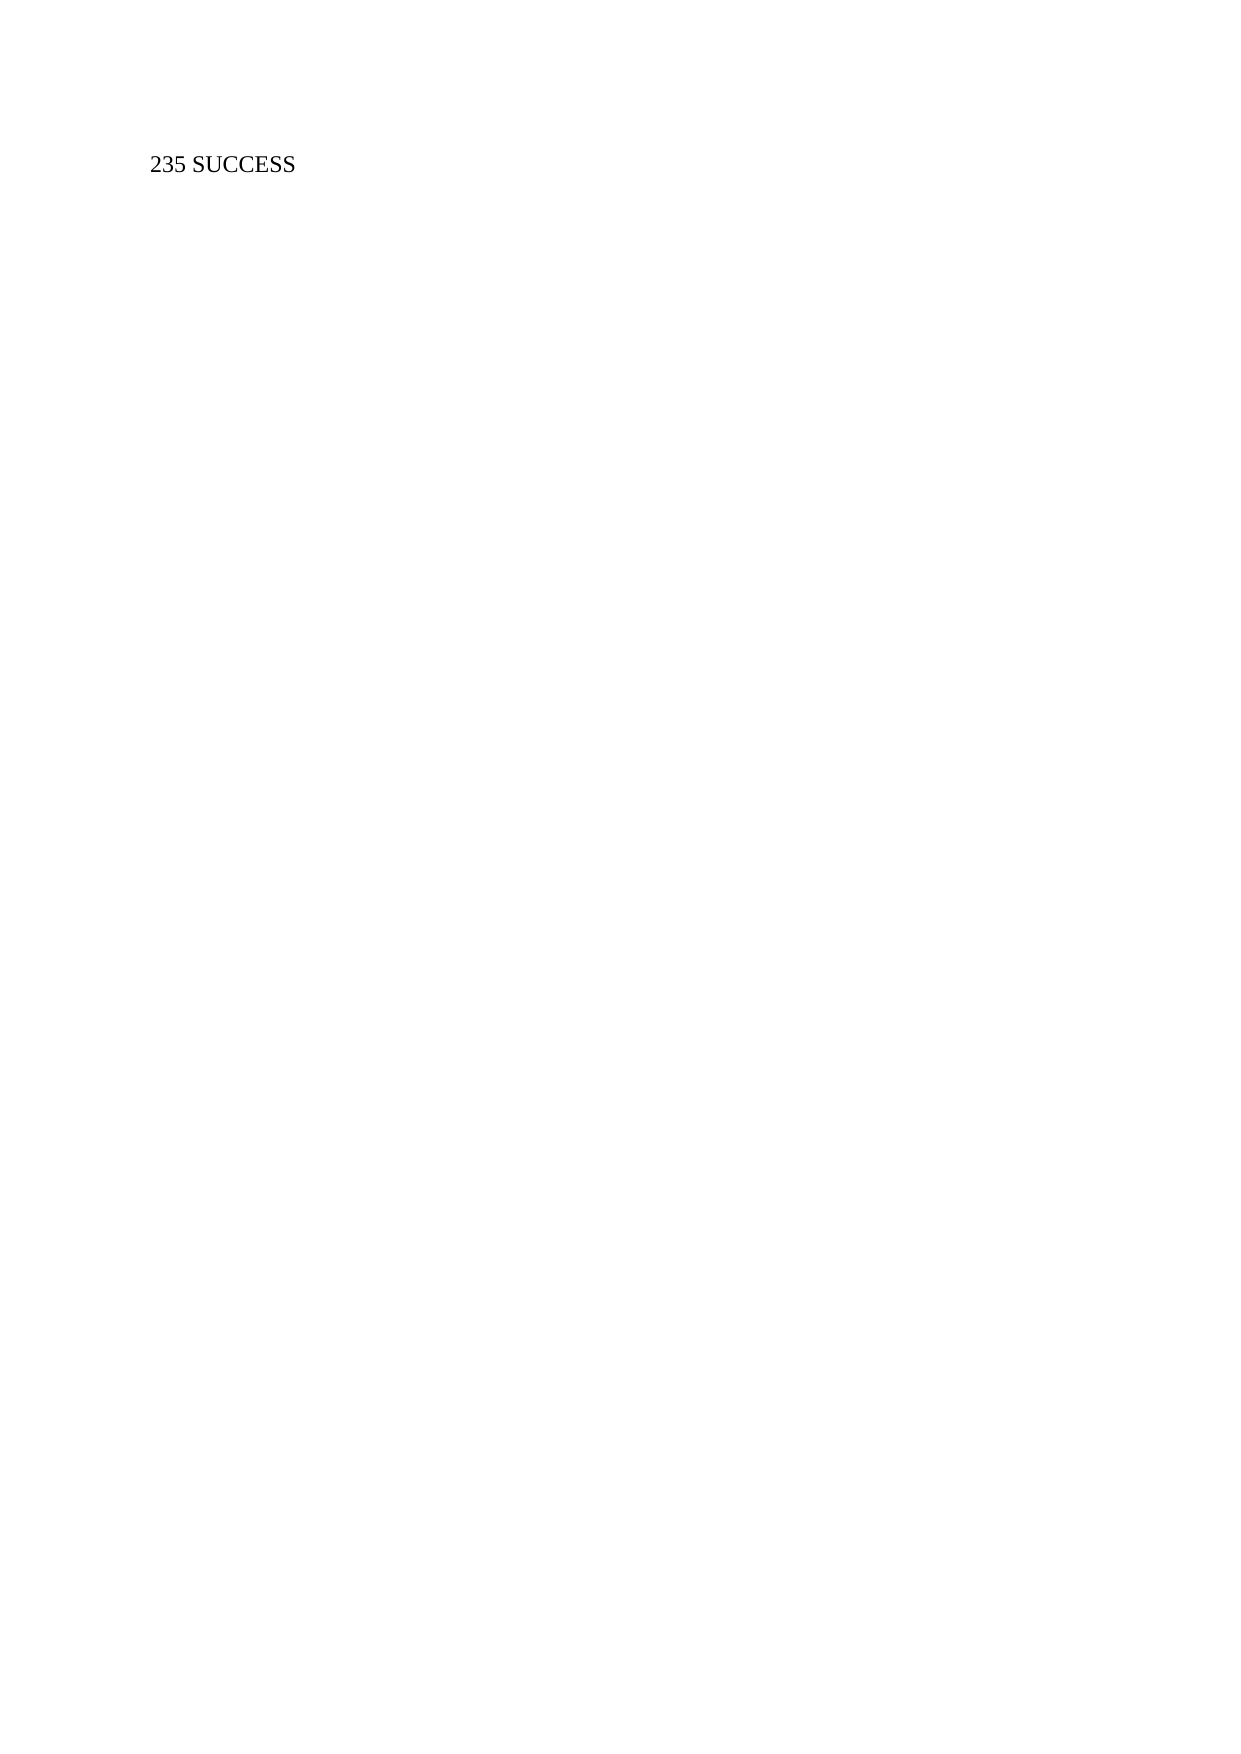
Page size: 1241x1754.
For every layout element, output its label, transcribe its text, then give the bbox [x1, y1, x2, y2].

text 235 SUCCESS [150, 150, 1090, 178]
